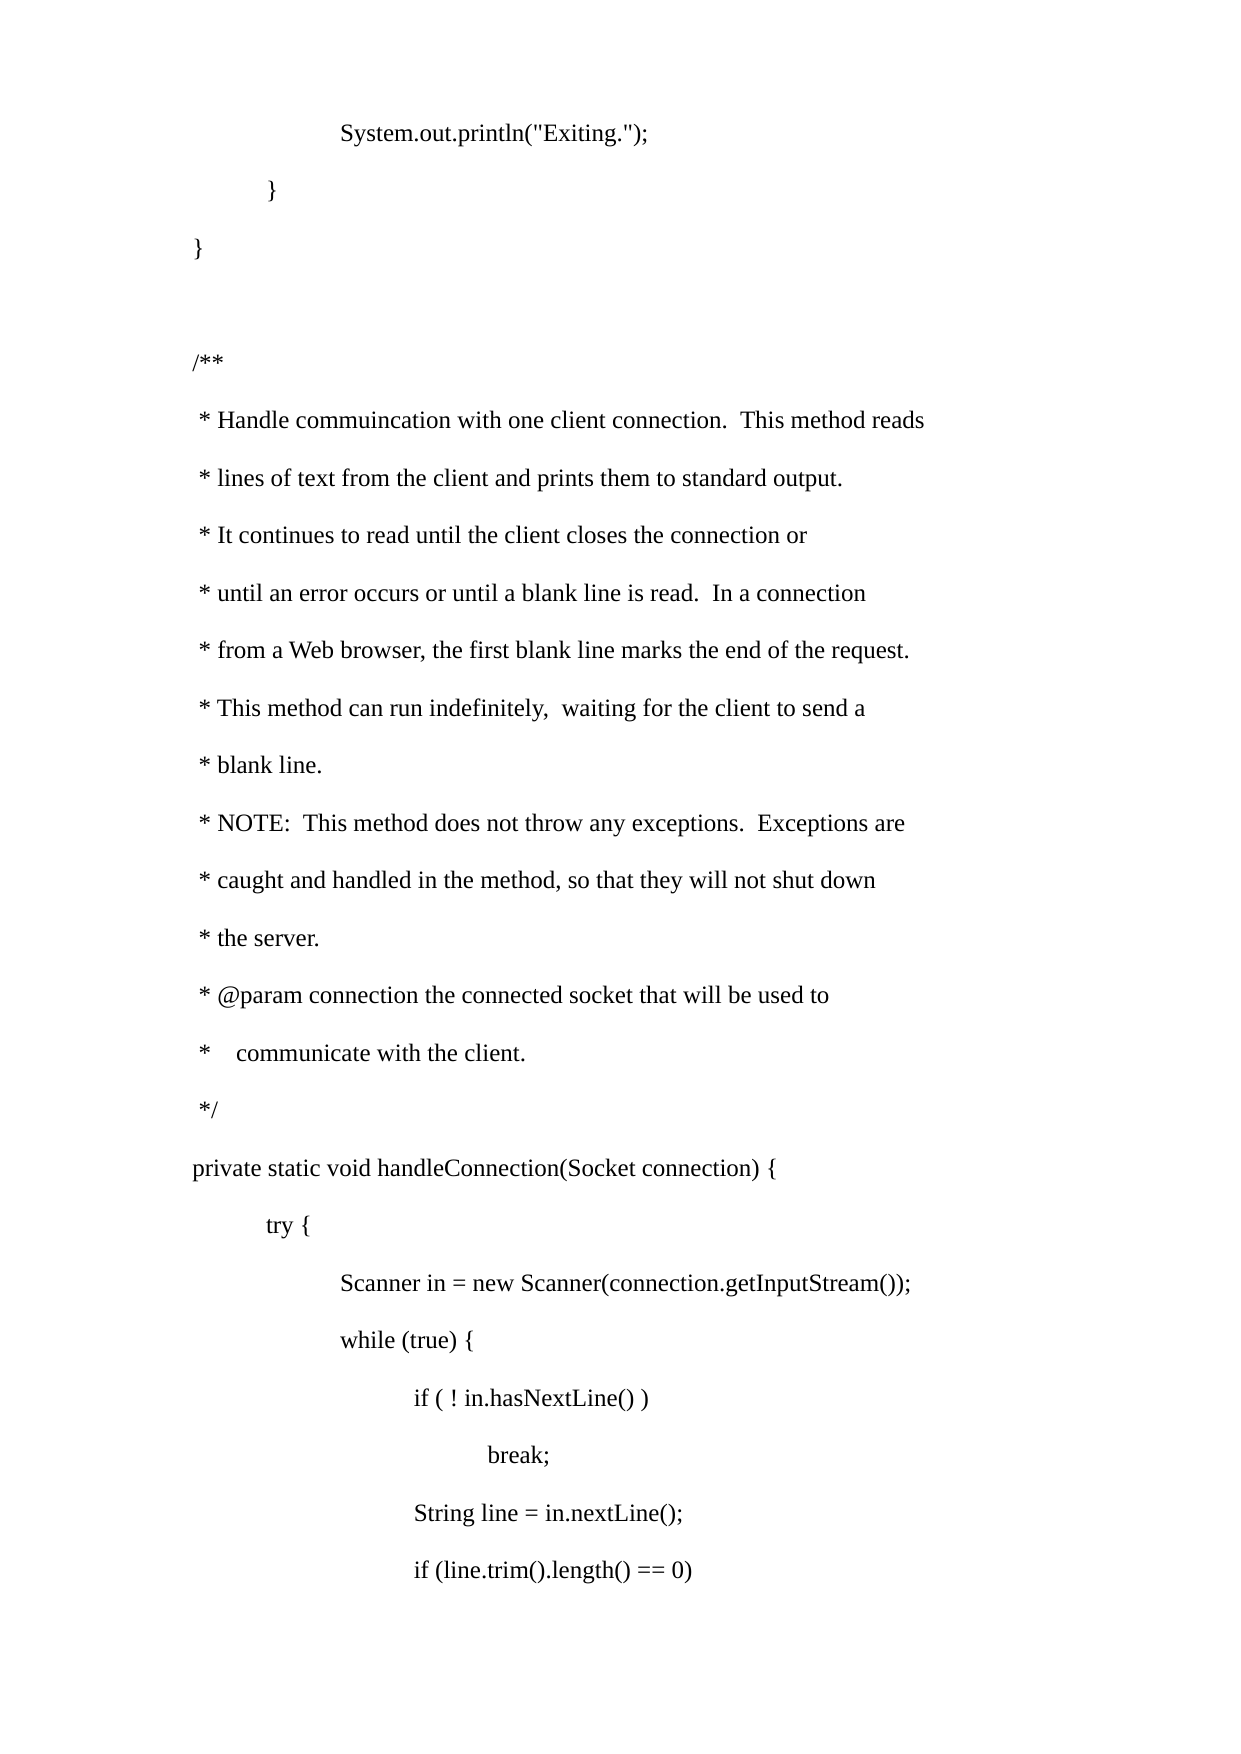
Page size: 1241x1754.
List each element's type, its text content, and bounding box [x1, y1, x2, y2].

text * @param connection the connected socket that will be used to [118, 981, 1122, 1009]
text * lines of text from the client and prints them to standard output. [118, 463, 1122, 492]
text * It continues to read until the client closes the connection or [118, 521, 1122, 549]
text Scanner in = new Scanner(connection.getInputStream()); [118, 1268, 1122, 1297]
text * NOTE: This method does not throw any exceptions. Exceptions are [118, 808, 1122, 837]
text private static void handleConnection(Socket connection) { [118, 1153, 1122, 1182]
text * Handle commuincation with one client connection. This method reads [118, 406, 1122, 434]
text if (line.trim().length() == 0) [118, 1556, 1122, 1584]
text } [118, 176, 1122, 204]
text break; [118, 1441, 1122, 1469]
text * until an error occurs or until a blank line is read. In a connection [118, 578, 1122, 607]
text if ( ! in.hasNextLine() ) [118, 1383, 1122, 1412]
text * from a Web browser, the first blank line marks the end of the request. [118, 636, 1122, 664]
text * communicate with the client. [118, 1038, 1122, 1067]
text * the server. [118, 923, 1122, 952]
text while (true) { [118, 1326, 1122, 1354]
text * caught and handled in the method, so that they will not shut down [118, 866, 1122, 894]
text * This method can run indefinitely, waiting for the client to send a [118, 693, 1122, 722]
text System.out.println("Exiting."); [118, 118, 1122, 147]
text * blank line. [118, 751, 1122, 779]
text /** [118, 348, 1122, 377]
text try { [118, 1211, 1122, 1239]
text String line = in.nextLine(); [118, 1498, 1122, 1527]
text */ [118, 1096, 1122, 1124]
text } [118, 233, 1122, 262]
